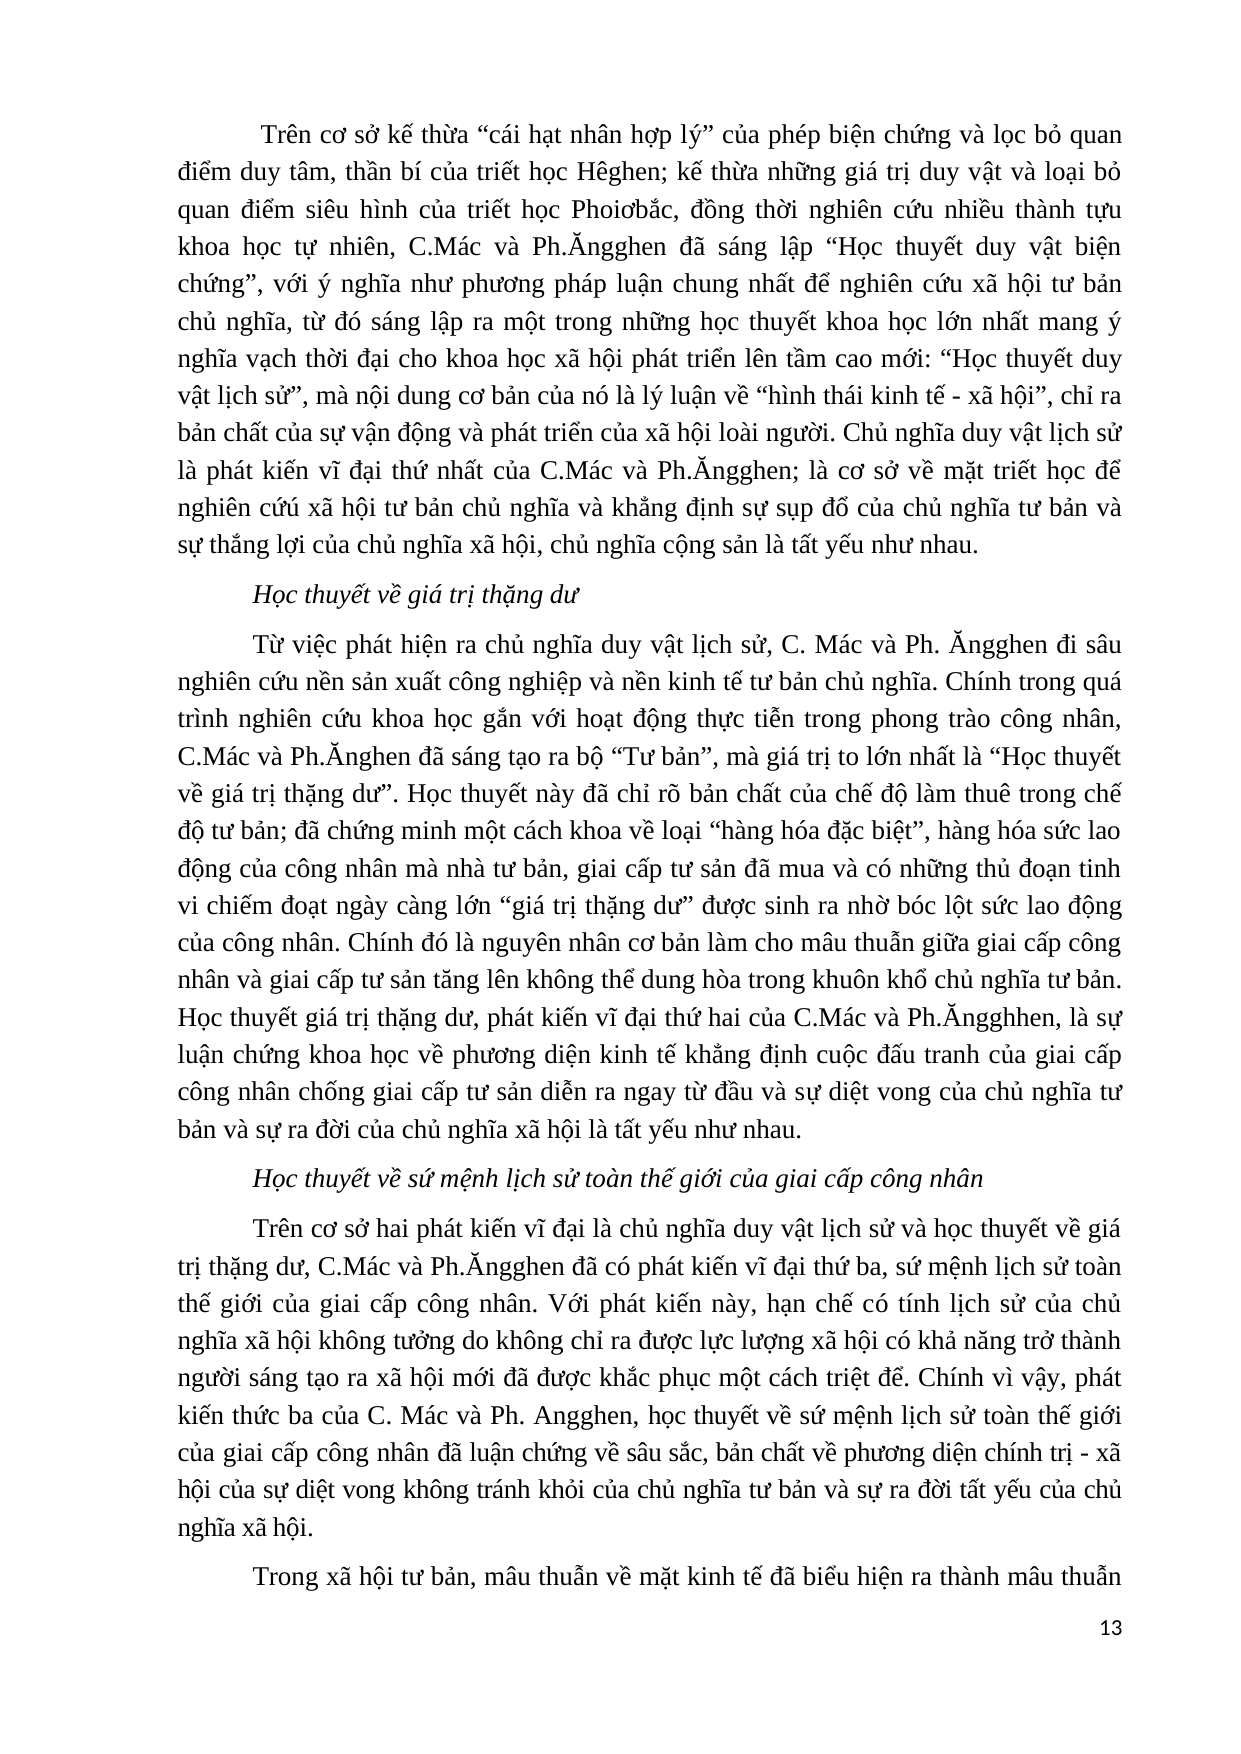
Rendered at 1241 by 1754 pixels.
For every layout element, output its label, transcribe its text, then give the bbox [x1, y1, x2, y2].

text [177, 1560, 1122, 1592]
text Trên cơ sở hai phát kiến vĩ đại là chủ nghĩa duy vật lịch sử và học thuyết về giá trị thặng dư, C.Mác và Ph.Ăngghen đã có phát kiến vĩ đại thứ ba, sứ mệnh lịch sử toàn thế giới của giai cấp công nhân. Với phát kiến này, hạn chế có tính lịch sử của chủ nghĩa xã hội không tưởng do không chỉ ra được lực lượng xã hội có khả năng trở thành người sáng tạo ra xã hội mới đã được khắc phục một cách triệt để. Chính vì vậy, phát kiến thức ba của C. Mác và Ph. Angghen, học thuyết về sứ mệnh lịch sử toàn thế giới của giai cấp công nhân đã luận chứng về sâu sắc, bản chất về phương diện chính trị - xã hội của sự diệt vong không tránh khỏi của chủ nghĩa tư bản và sự ra đời tất yếu của chủ nghĩa xã hội. [177, 1212, 1122, 1542]
text Trên cơ sở kế thừa “cái hạt nhân hợp lý” của phép biện chứng và lọc bỏ quan điểm duy tâm, thần bí của triết học Hêghen; kế thừa những giá trị duy vật và loại bỏ quan điểm siêu hình của triết học Phoiơbắc, đồng thời nghiên cứu nhiều thành tựu khoa học tự nhiên, C.Mác và Ph.Ăngghen đã sáng lập “Học thuyết duy vật biện chứng”, với ý nghĩa như phương pháp luận chung nhất để nghiên cứu xã hội tư bản chủ nghĩa, từ đó sáng lập ra một trong những học thuyết khoa học lớn nhất mang ý nghĩa vạch thời đại cho khoa học xã hội phát triển lên tầm cao mới: “Học thuyết duy vật lịch sử”, mà nội dung cơ bản của nó là lý luận về “hình thái kinh tế - xã hội”, chỉ ra bản chất của sự vận động và phát triển của xã hội loài người. Chủ nghĩa duy vật lịch sử là phát kiến vĩ đại thứ nhất của C.Mác và Ph.Ăngghen; là cơ sở về mặt triết học để nghiên cứú xã hội tư bản chủ nghĩa và khẳng định sự sụp đổ của chủ nghĩa tư bản và sự thắng lợi của chủ nghĩa xã hội, chủ nghĩa cộng sản là tất yếu như nhau. [177, 118, 1122, 559]
text Học thuyết về sứ mệnh lịch sử toàn thế giới của giai cấp công nhân [177, 1162, 1122, 1194]
text Từ việc phát hiện ra chủ nghĩa duy vật lịch sử, C. Mác và Ph. Ăngghen đi sâu nghiên cứu nền sản xuất công nghiệp và nền kinh tế tư bản chủ nghĩa. Chính trong quá trình nghiên cứu khoa học gắn với hoạt động thực tiễn trong phong trào công nhân, C.Mác và Ph.Ănghen đã sáng tạo ra bộ “Tư bản”, mà giá trị to lớn nhất là “Học thuyết về giá trị thặng dư”. Học thuyết này đã chỉ rõ bản chất của chế độ làm thuê trong chế độ tư bản; đã chứng minh một cách khoa về loại “hàng hóa đặc biệt”, hàng hóa sức lao động của công nhân mà nhà tư bản, giai cấp tư sản đã mua và có những thủ đoạn tinh vi chiếm đoạt ngày càng lớn “giá trị thặng dư” được sinh ra nhờ bóc lột sức lao động của công nhân. Chính đó là nguyên nhân cơ bản làm cho mâu thuẫn giữa giai cấp công nhân và giai cấp tư sản tăng lên không thể dung hòa trong khuôn khổ chủ nghĩa tư bản. Học thuyết giá trị thặng dư, phát kiến vĩ đại thứ hai của C.Mác và Ph.Ăngghhen, là sự luận chứng khoa học về phương diện kinh tế khẳng định cuộc đấu tranh của giai cấp công nhân chống giai cấp tư sản diễn ra ngay từ đầu và sự diệt vong của chủ nghĩa tư bản và sự ra đời của chủ nghĩa xã hội là tất yếu như nhau. [177, 628, 1122, 1144]
text Học thuyết về giá trị thặng dư [177, 578, 1122, 609]
